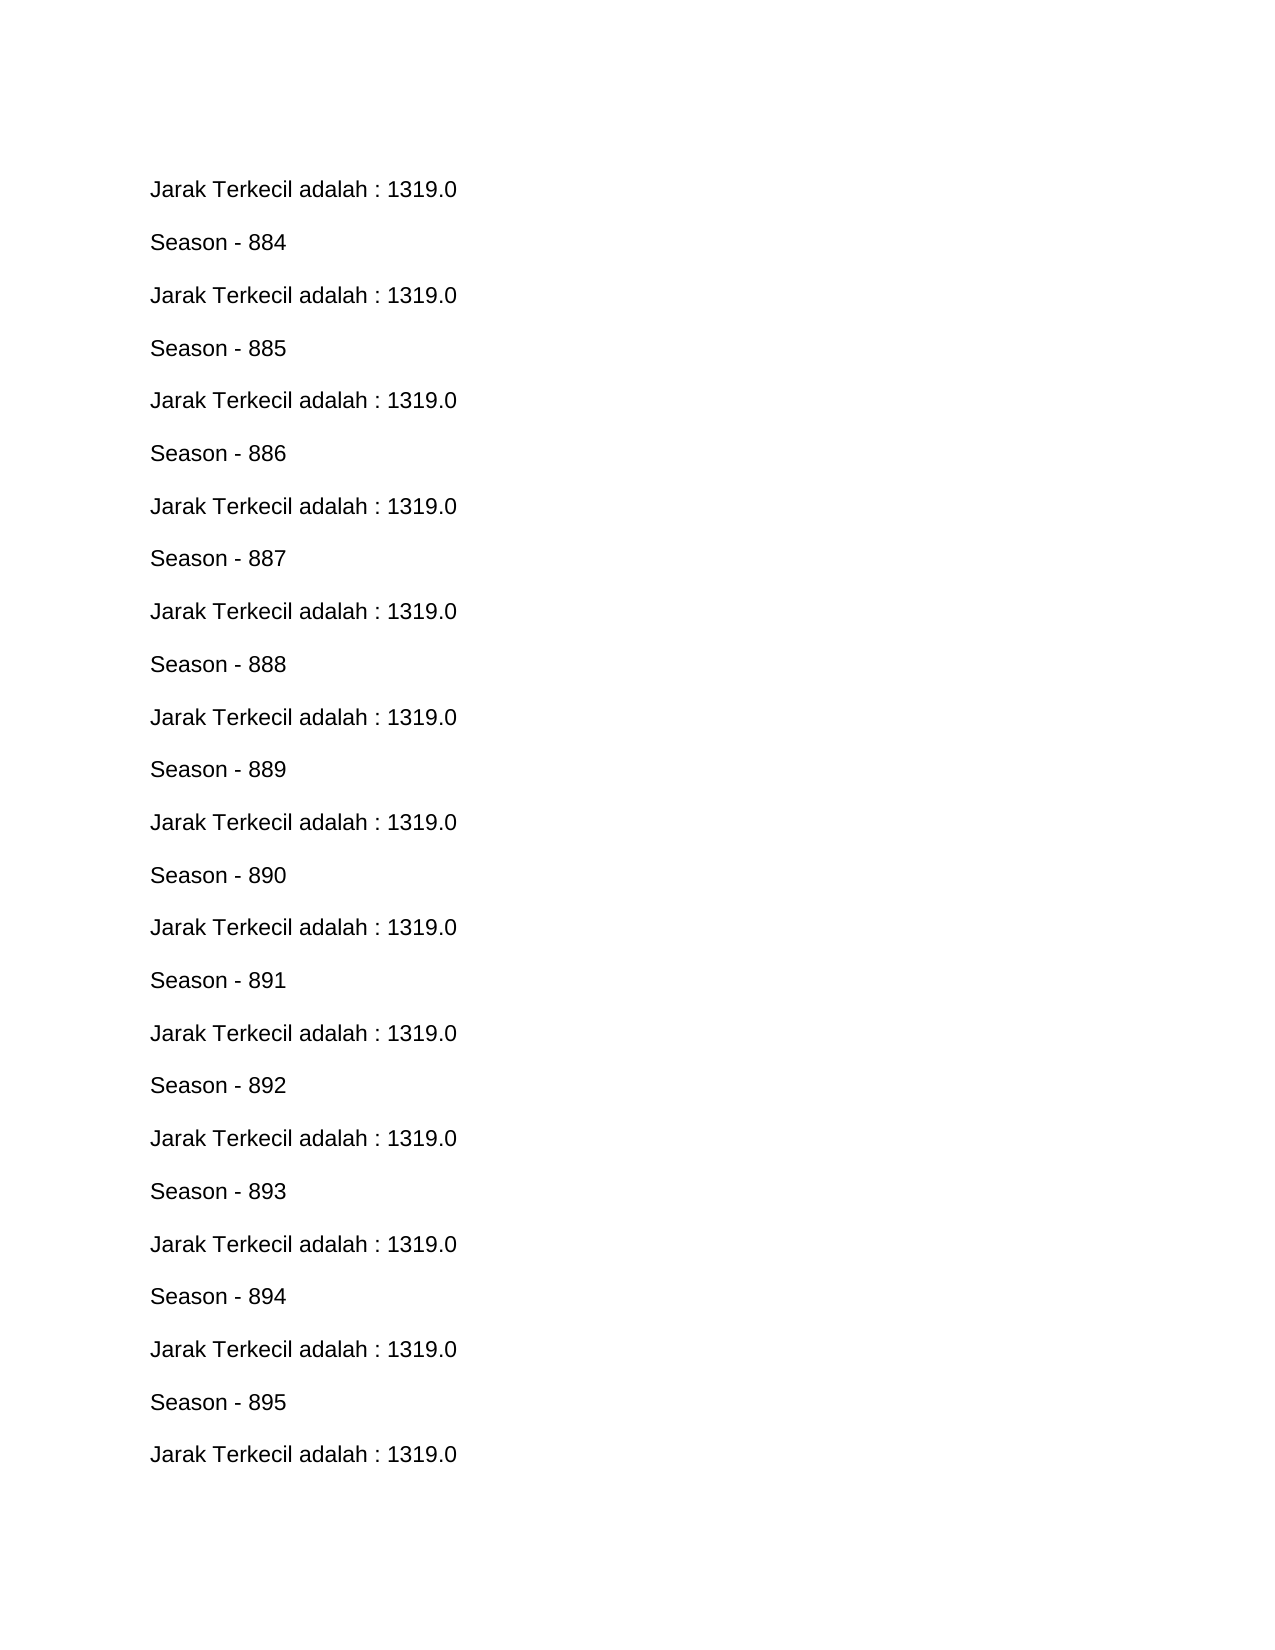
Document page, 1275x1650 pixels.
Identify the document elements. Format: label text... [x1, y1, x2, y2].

text Jarak Terkecil adalah : 1319.0 [150, 282, 1125, 308]
text Season - 895 [150, 1389, 1125, 1415]
text Season - 888 [150, 651, 1125, 677]
text Season - 884 [150, 229, 1125, 255]
text Jarak Terkecil adalah : 1319.0 [150, 1020, 1125, 1046]
text Season - 885 [150, 334, 1125, 361]
text Jarak Terkecil adalah : 1319.0 [150, 598, 1125, 624]
text Jarak Terkecil adalah : 1319.0 [150, 1231, 1125, 1257]
text Season - 887 [150, 545, 1125, 572]
text Jarak Terkecil adalah : 1319.0 [150, 1441, 1125, 1468]
text Jarak Terkecil adalah : 1319.0 [150, 176, 1125, 203]
text Jarak Terkecil adalah : 1319.0 [150, 387, 1125, 413]
text Season - 892 [150, 1072, 1125, 1099]
text Jarak Terkecil adalah : 1319.0 [150, 914, 1125, 941]
text Jarak Terkecil adalah : 1319.0 [150, 1336, 1125, 1362]
text Season - 886 [150, 440, 1125, 466]
text Season - 890 [150, 862, 1125, 888]
text Season - 893 [150, 1178, 1125, 1204]
text Jarak Terkecil adalah : 1319.0 [150, 809, 1125, 835]
text Season - 889 [150, 756, 1125, 782]
text Jarak Terkecil adalah : 1319.0 [150, 493, 1125, 519]
text Season - 894 [150, 1283, 1125, 1309]
text Jarak Terkecil adalah : 1319.0 [150, 1125, 1125, 1151]
text Season - 891 [150, 967, 1125, 993]
text Jarak Terkecil adalah : 1319.0 [150, 703, 1125, 730]
